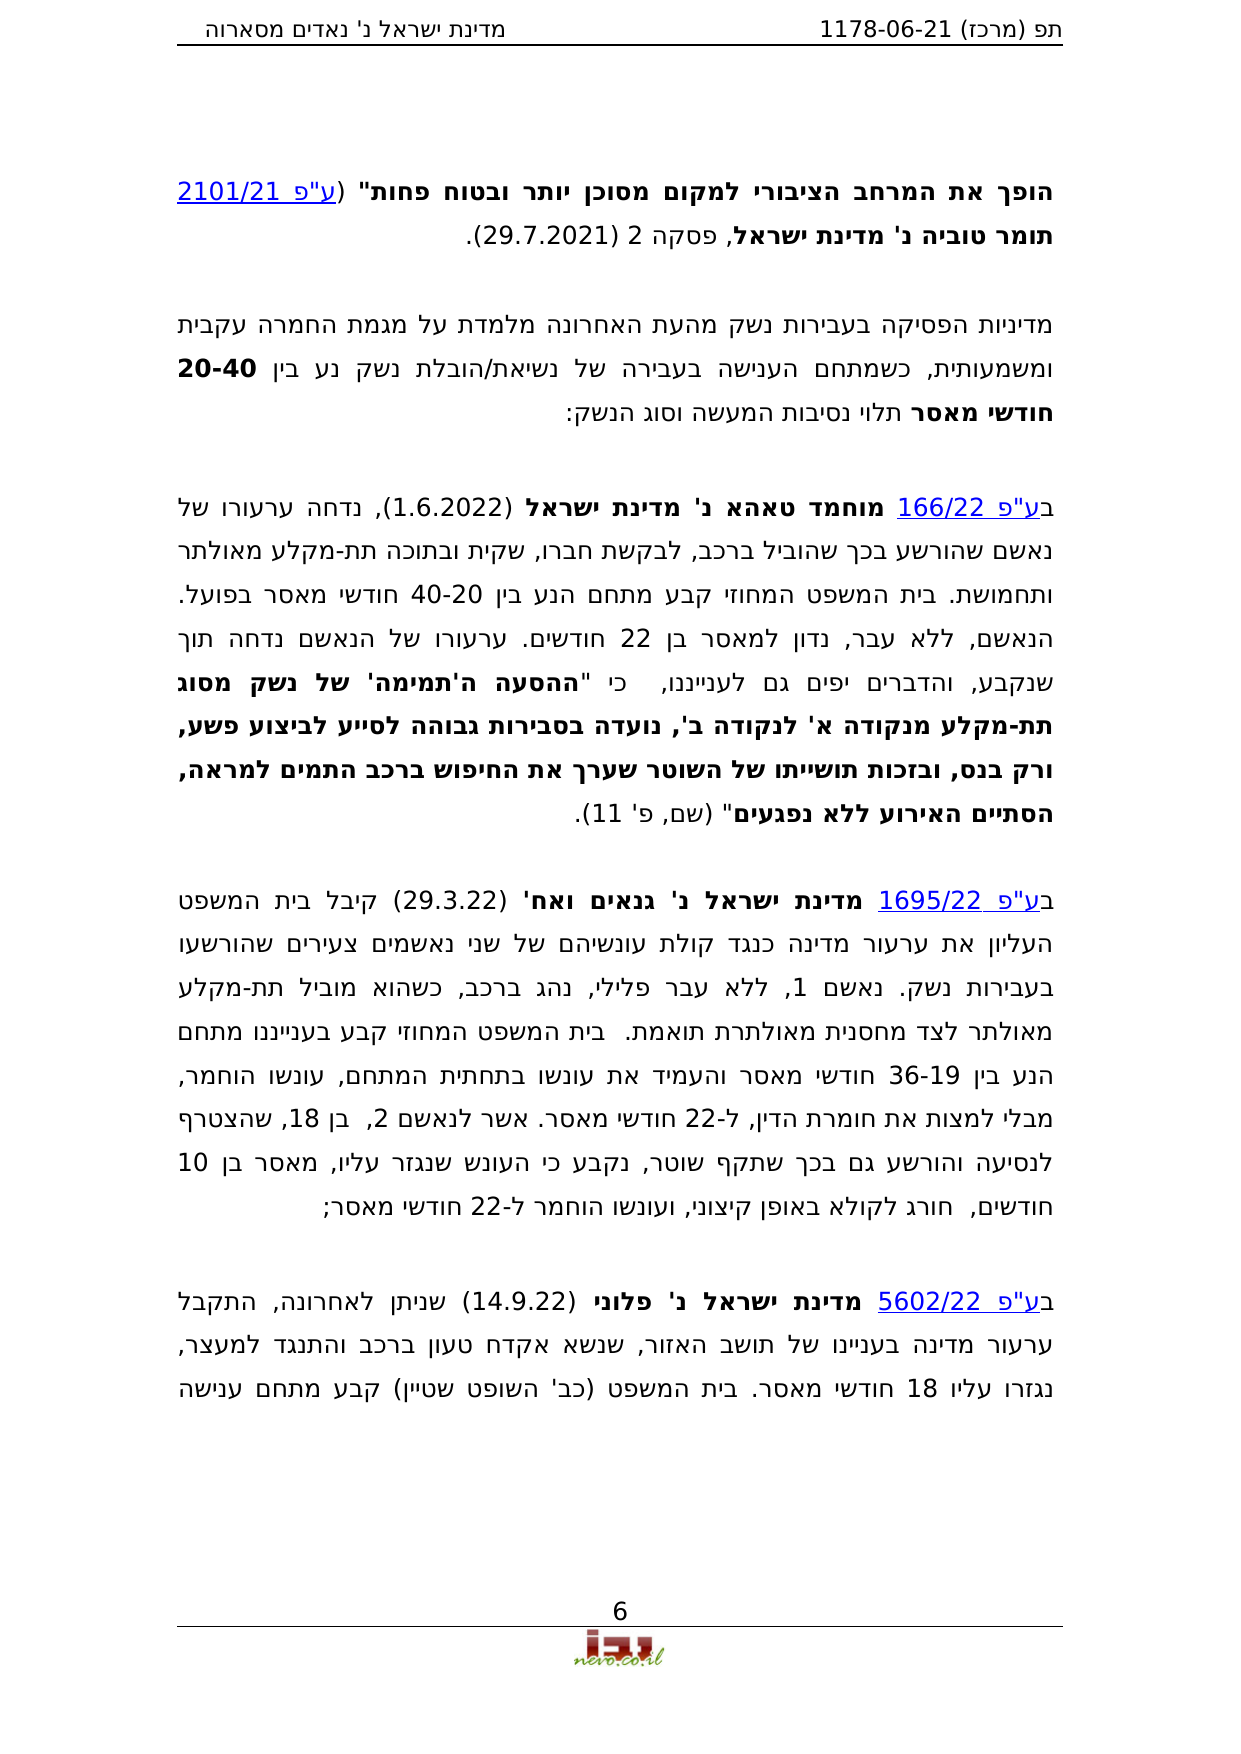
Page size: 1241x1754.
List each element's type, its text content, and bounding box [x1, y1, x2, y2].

list בע"פ 1695/22 מדינת ישראל נ' גנאים ואח' (29.3.22) קיבל בית המשפט העליון את ערעור מדינה כנגד קולת עונשיהם של שני נאשמים צעירים שהורשעו בעבירות נשק. נאשם 1, ללא עבר פלילי, נהג ברכב, כשהוא מוביל תת-מקלע מאולתר לצד מחסנית מאולתרת תואמת. בית המשפט המחוזי קבע בענייננו מתחם הנע בין 36-19 חודשי מאסר והעמיד את עונשו בתחתית המתחם, עונשו הוחמר, מבלי למצות את חומרת הדין, ל-22 חודשי מאסר. אשר לנאשם 2, בן 18, שהצטרף לנסיעה והורשע גם בכך שתקף שוטר, נקבע כי העונש שנגזר עליו, מאסר בן 10 חודשים, חורג לקולא באופן קיצוני, ועונשו הוחמר ל-22 חודשי מאסר; [177, 886, 1054, 1221]
list מדיניות הפסיקה בעבירות נשק מהעת האחרונה מלמדת על מגמת החמרה עקבית ומשמעותית, כשמתחם הענישה בעבירה של נשיאת/הובלת נשק נע בין 20-40 חודשי מאסר תלוי נסיבות המעשה וסוג הנשק: [177, 310, 1054, 427]
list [177, 1287, 1054, 1403]
list בע"פ 166/22 מוחמד טאהא נ' מדינת ישראל (1.6.2022), נדחה ערעורו של נאשם שהורשע בכך שהוביל ברכב, לבקשת חברו, שקית ובתוכה תת-מקלע מאולתר ותחמושת. בית המשפט המחוזי קבע מתחם הנע בין 40-20 חודשי מאסר בפועל. הנאשם, ללא עבר, נדון למאסר בן 22 חודשים. ערעורו של הנאשם נדחה תוך שנקבע, והדברים יפים גם לענייננו, כי "ההסעה ה'תמימה' של נשק מסוג תת-מקלע מנקודה א' לנקודה ב', נועדה בסבירות גבוהה לסייע לביצוע פשע, ורק בנס, ובזכות תושייתו של השוטר שערך את החיפוש ברכב התמים למראה, הסתיים האירוע ללא נפגעים" (שם, פ' 11). [177, 493, 1054, 828]
picture [574, 1629, 666, 1667]
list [177, 177, 1098, 250]
